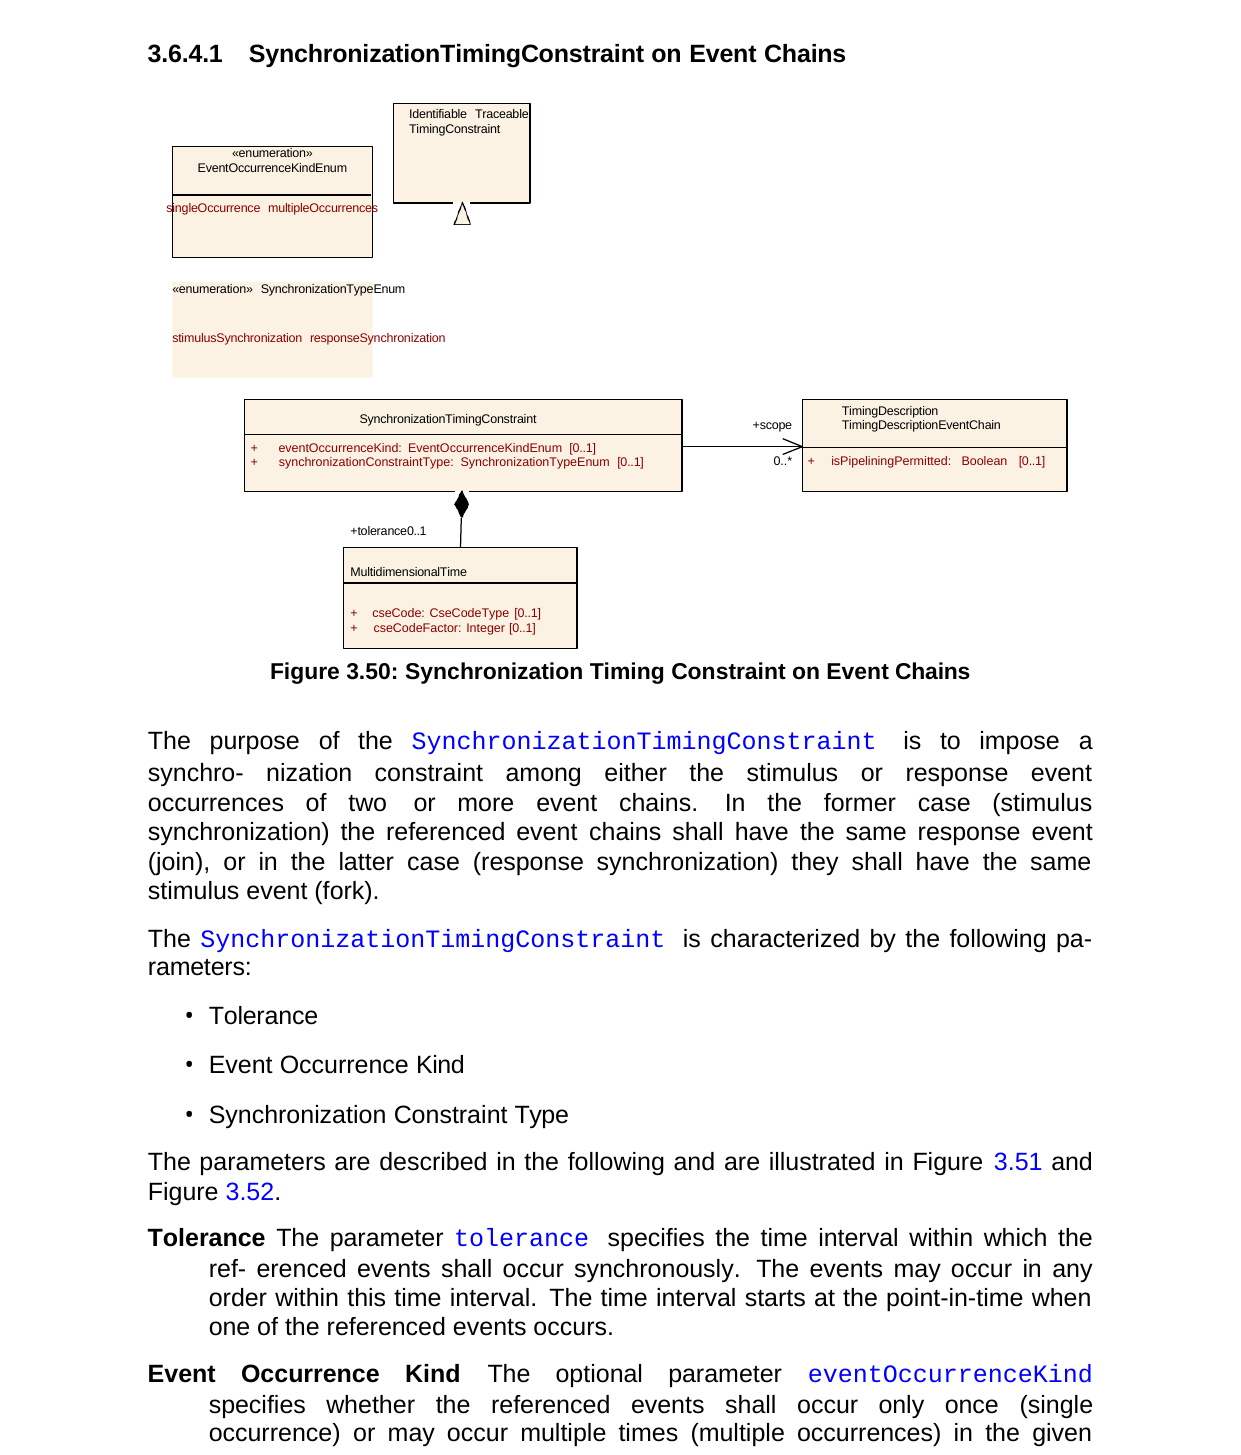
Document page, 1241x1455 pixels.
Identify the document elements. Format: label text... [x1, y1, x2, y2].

text The purpose of the SynchronizationTimingConstraint is to impose a synchro- nization constraint among either the stimulus or response event occurrences of two or more event chains. In the former case (stimulus synchronization) the referenced event chains shall have the same response event (join), or in the latter case (response synchronization) they shall have the same stimulus event (fork). [148, 726, 1093, 905]
subtitle SynchronizationTimingConstraint on Event Chains [147, 38, 1190, 67]
text The parameters are described in the following and are illustrated in Figure 3.51 and Figure 3.52. [148, 1147, 1093, 1205]
text Tolerance The parameter tolerance specifies the time interval within which the ref- erenced events shall occur synchronously. The events may occur in any order within this time interval. The time interval starts at the point-in-time when one of the referenced events occurs. [147, 1223, 1093, 1341]
list Synchronization Constraint Type [184, 1096, 1190, 1130]
list Event Occurrence Kind [184, 1047, 1190, 1081]
text Figure 3.50: Synchronization Timing Constraint on Event Chains [149, 108, 1091, 684]
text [147, 1359, 1093, 1447]
text The SynchronizationTimingConstraint is characterized by the following pa- rameters: [148, 923, 1093, 981]
list Tolerance [184, 998, 1190, 1032]
